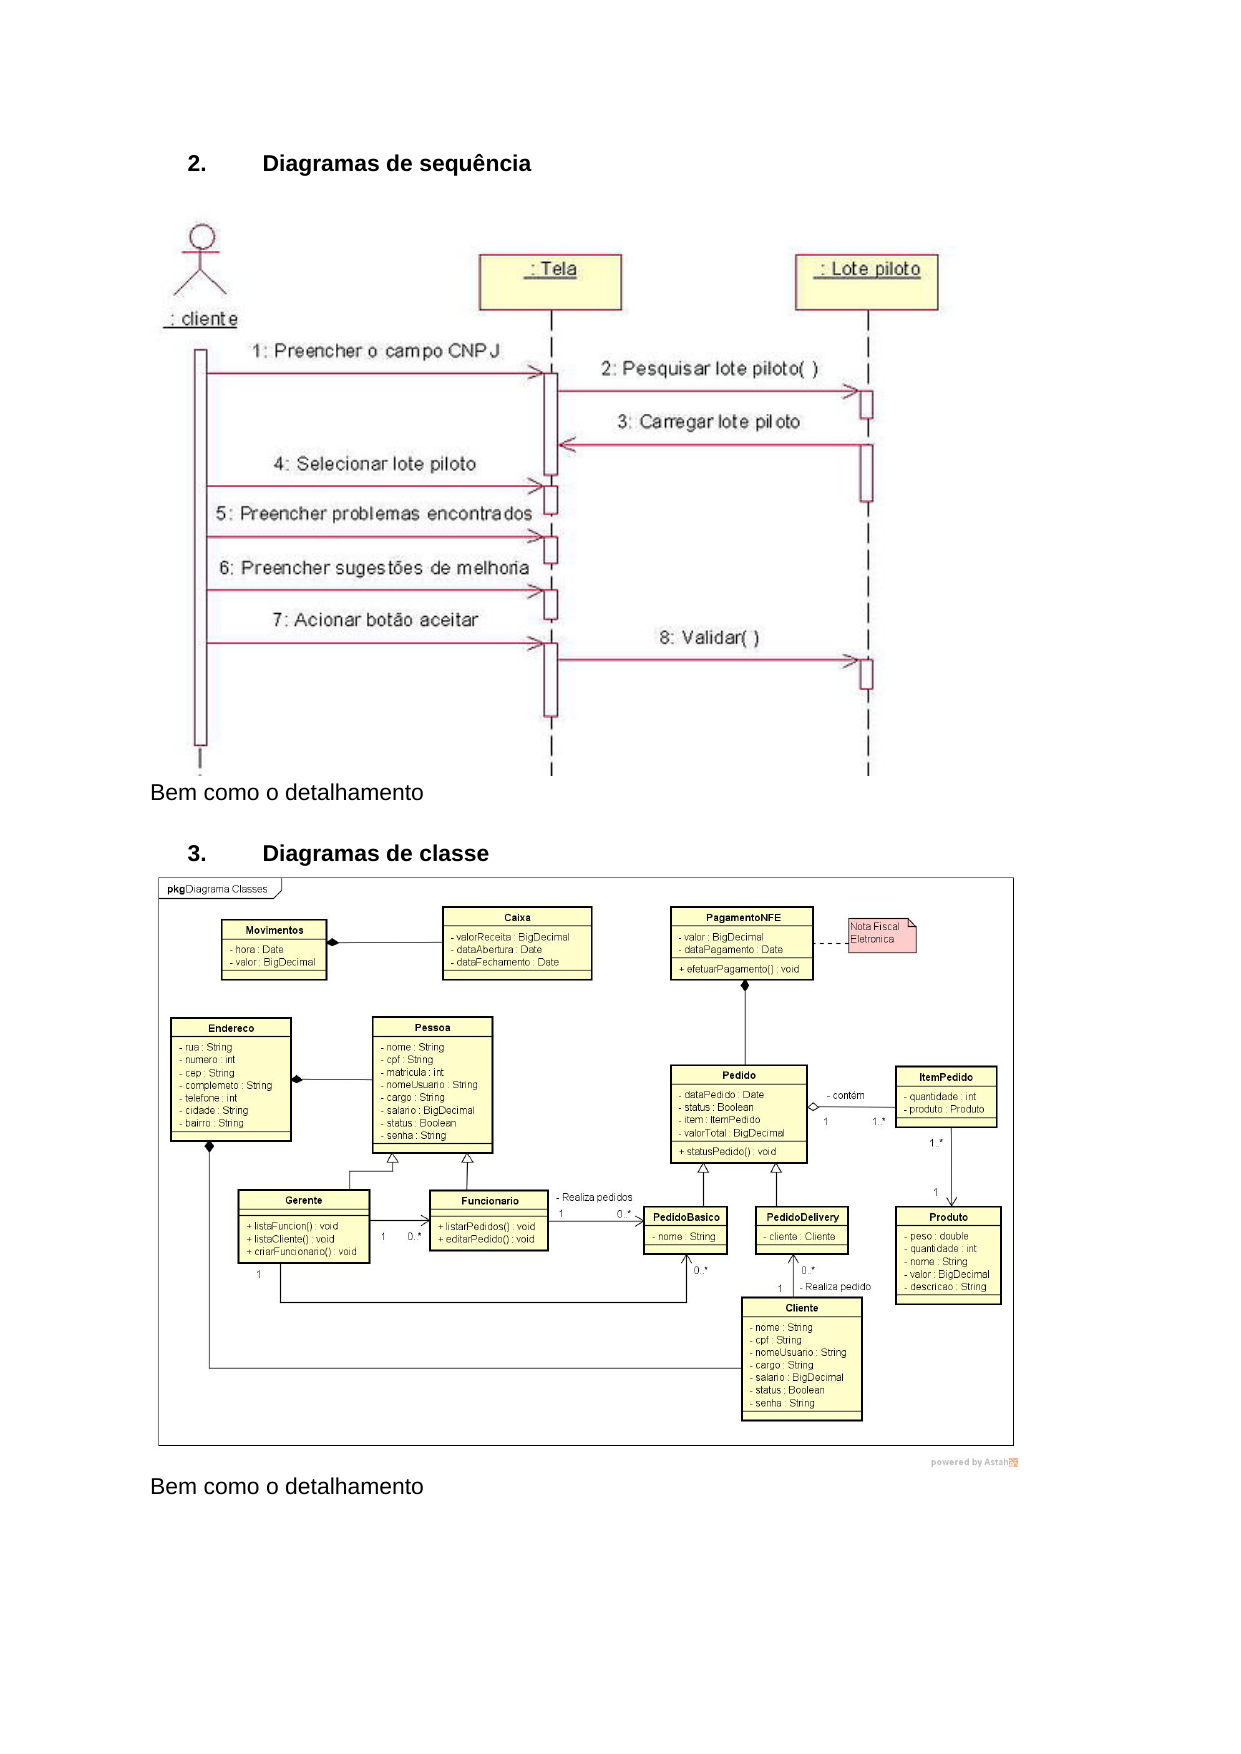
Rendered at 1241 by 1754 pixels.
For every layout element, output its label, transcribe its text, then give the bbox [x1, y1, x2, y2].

text Bem como o detalhamento [150, 779, 1090, 806]
picture [150, 869, 1021, 1470]
list Diagramas de classe [187, 839, 1090, 866]
list Diagramas de sequência [187, 150, 1090, 176]
text Bem como o detalhamento [150, 1473, 1090, 1499]
picture [150, 210, 964, 776]
